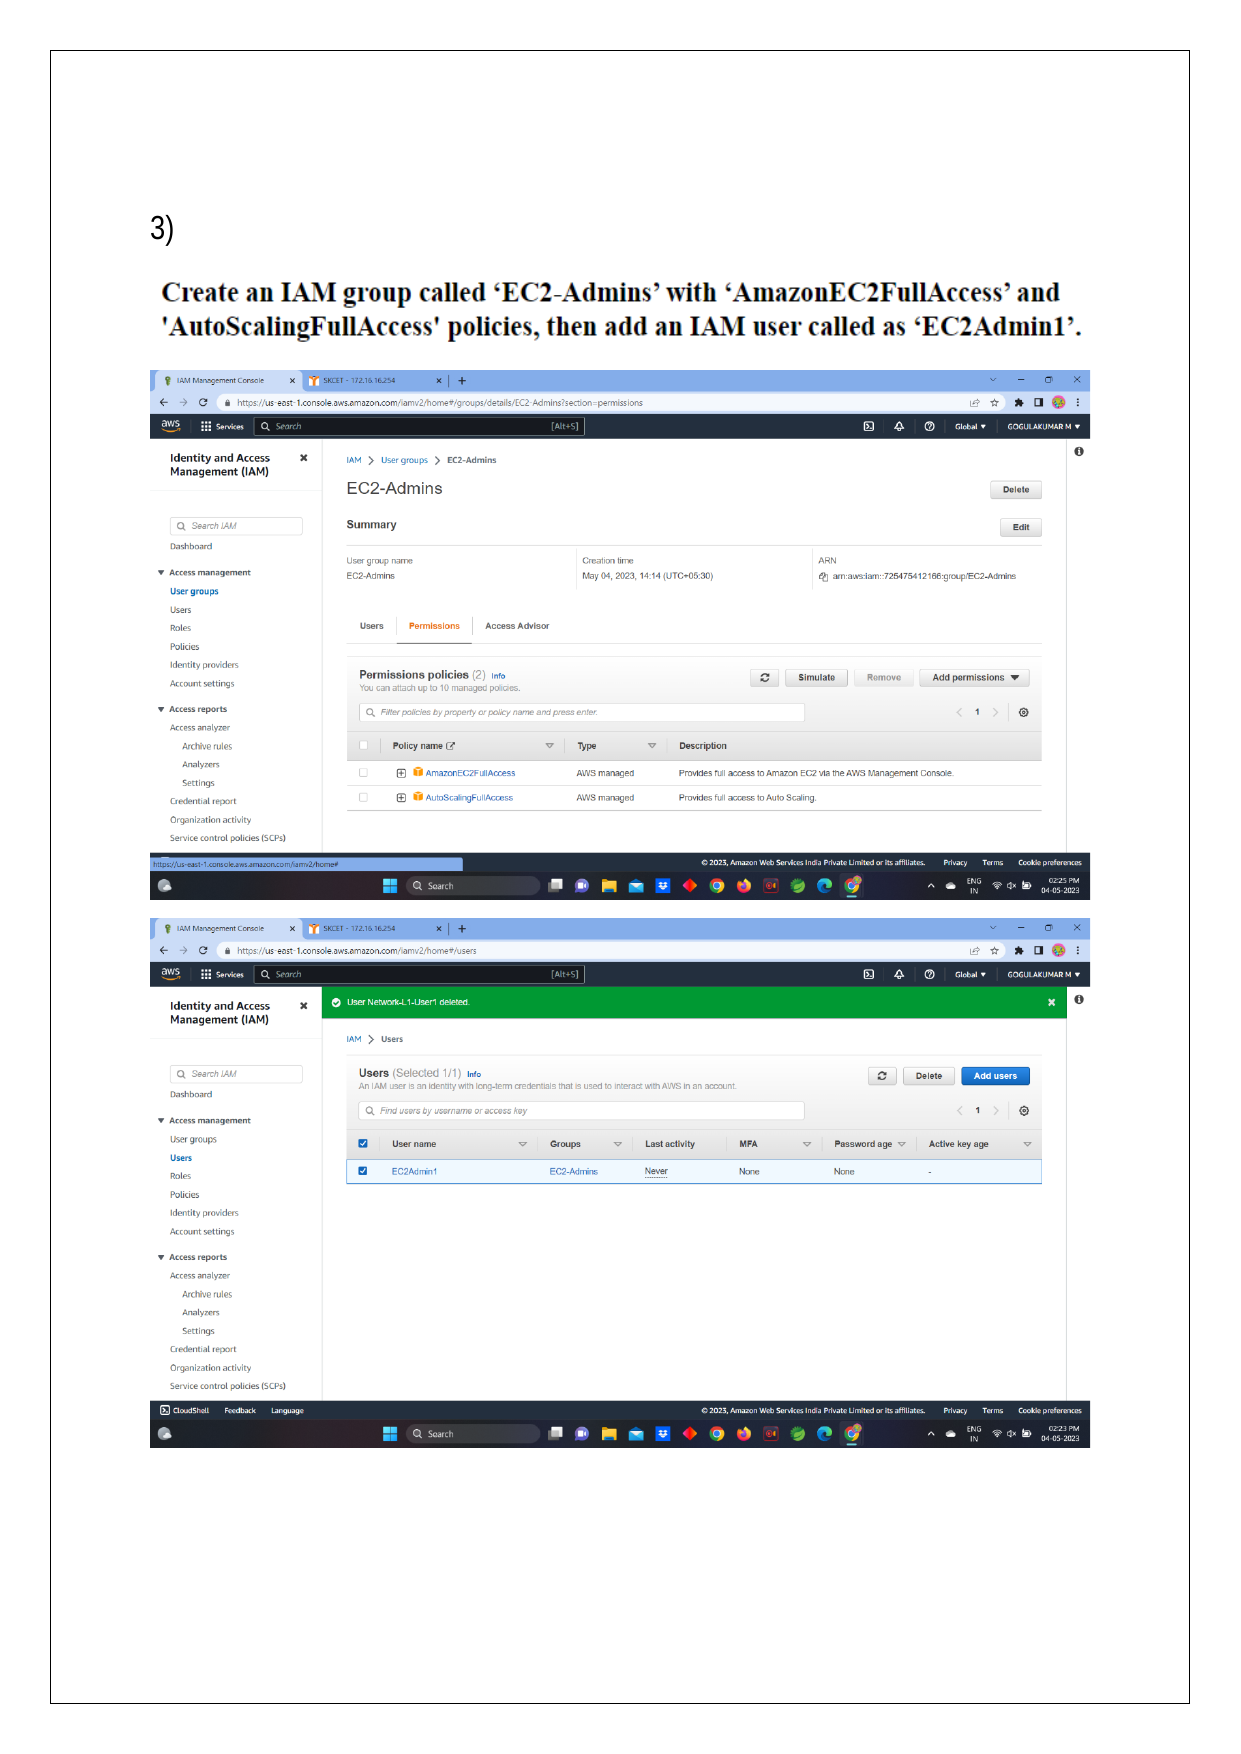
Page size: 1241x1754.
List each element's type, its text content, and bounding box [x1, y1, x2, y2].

picture [150, 370, 1091, 900]
picture [150, 918, 1091, 1448]
text 3) [150, 208, 1090, 246]
picture [150, 265, 1091, 352]
